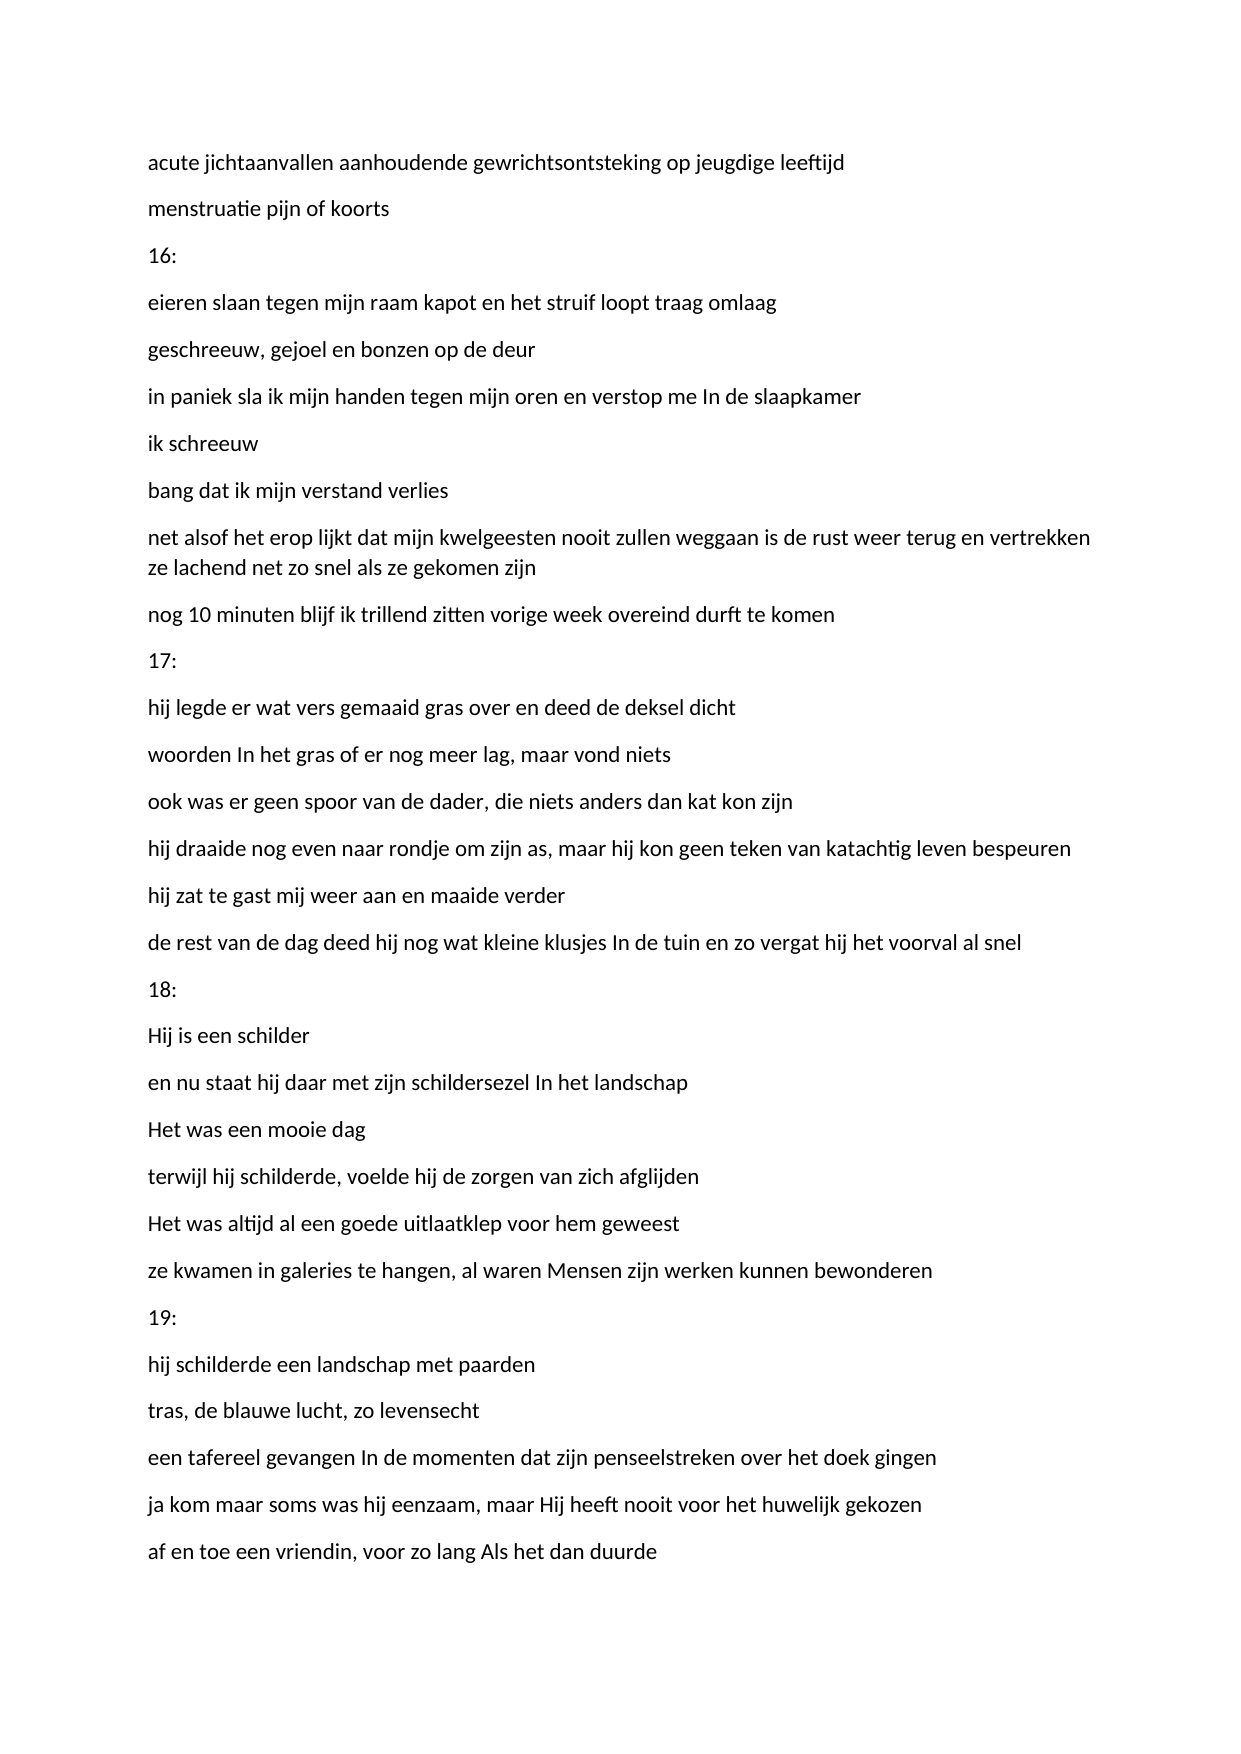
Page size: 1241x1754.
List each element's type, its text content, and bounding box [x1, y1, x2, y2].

text af en toe een vriendin, voor zo lang Als het dan duurde [148, 1537, 1093, 1565]
text ik schreeuw [148, 429, 1093, 457]
text nog 10 minuten blijf ik trillend zitten vorige week overeind durft te komen [148, 600, 1093, 628]
text bang dat ik mijn verstand verlies [148, 476, 1093, 504]
text de rest van de dag deed hij nog wat kleine klusjes In de tuin en zo vergat hij het voorval al snel [148, 928, 1093, 956]
text geschreeuw, gejoel en bonzen op de deur [148, 335, 1093, 363]
text Hij is een schilder [148, 1022, 1093, 1049]
text hij legde er wat vers gemaaid gras over en deed de deksel dicht [148, 693, 1093, 721]
text een tafereel gevangen In de momenten dat zijn penseelstreken over het doek gingen [148, 1443, 1093, 1471]
text terwijl hij schilderde, voelde hij de zorgen van zich afglijden [148, 1162, 1093, 1190]
text woorden In het gras of er nog meer lag, maar vond niets [148, 740, 1093, 768]
text net alsof het erop lijkt dat mijn kwelgeesten nooit zullen weggaan is de rust weer terug en vertrekken ze lachend net zo snel als ze gekomen zijn [148, 523, 1093, 581]
text 16: [148, 241, 1093, 269]
text in paniek sla ik mijn handen tegen mijn oren en verstop me In de slaapkamer [148, 382, 1093, 410]
text 19: [148, 1303, 1093, 1331]
text eieren slaan tegen mijn raam kapot en het struif loopt traag omlaag [148, 288, 1093, 316]
text ook was er geen spoor van de dader, die niets anders dan kat kon zijn [148, 787, 1093, 815]
text acute jichtaanvallen aanhoudende gewrichtsontsteking op jeugdige leeftijd [148, 148, 1093, 176]
text en nu staat hij daar met zijn schildersezel In het landschap [148, 1068, 1093, 1096]
text Het was een mooie dag [148, 1115, 1093, 1143]
text tras, de blauwe lucht, zo levensecht [148, 1397, 1093, 1424]
text ze kwamen in galeries te hangen, al waren Mensen zijn werken kunnen bewonderen [148, 1256, 1093, 1284]
text hij schilderde een landschap met paarden [148, 1350, 1093, 1378]
text Het was altijd al een goede uitlaatklep voor hem geweest [148, 1209, 1093, 1237]
text 18: [148, 975, 1093, 1003]
text hij draaide nog even naar rondje om zijn as, maar hij kon geen teken van katachtig leven bespeuren [148, 834, 1093, 862]
text 17: [148, 647, 1093, 674]
text menstruatie pijn of koorts [148, 194, 1093, 222]
text ja kom maar soms was hij eenzaam, maar Hij heeft nooit voor het huwelijk gekozen [148, 1490, 1093, 1518]
text hij zat te gast mij weer aan en maaide verder [148, 881, 1093, 909]
